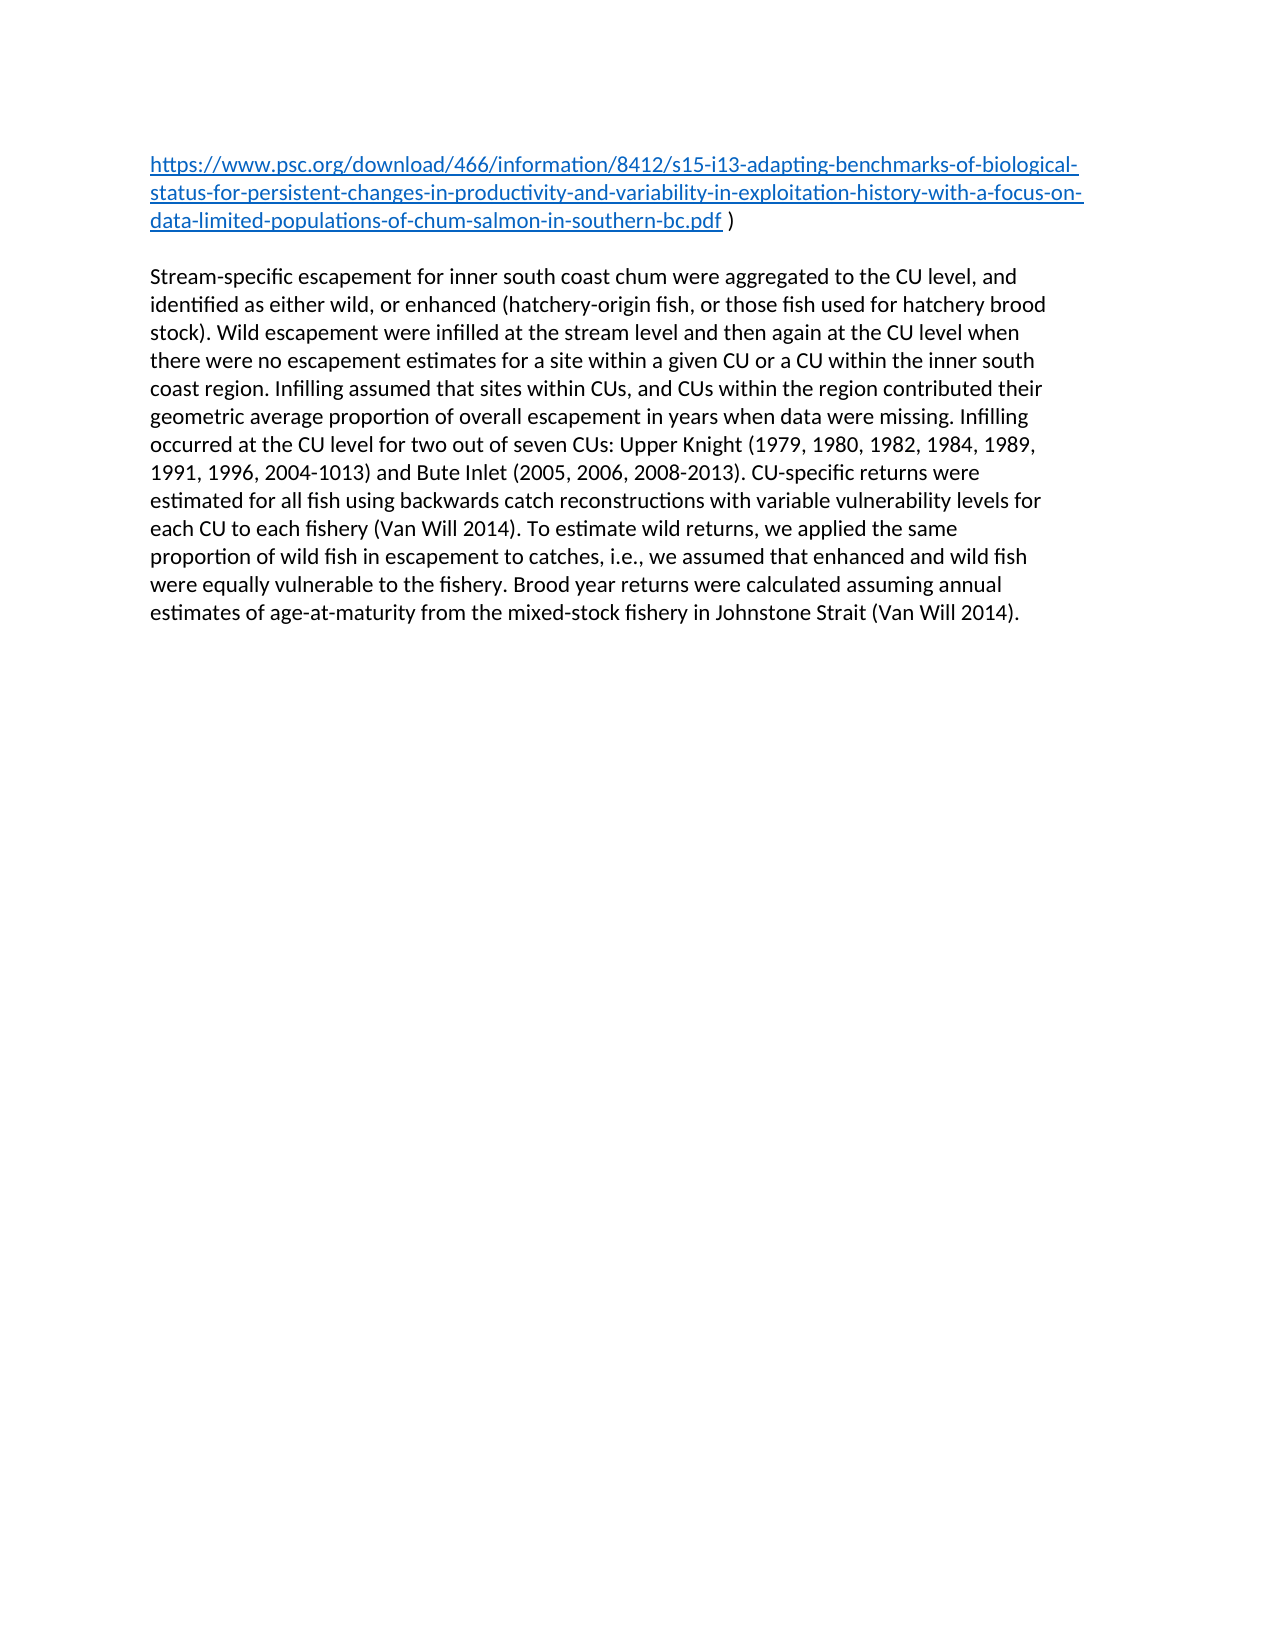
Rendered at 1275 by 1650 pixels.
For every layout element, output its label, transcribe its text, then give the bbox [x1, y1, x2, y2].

text Stream-specific escapement for inner south coast chum were aggregated to the CU level, and [150, 262, 1125, 290]
text coast region. Infilling assumed that sites within CUs, and CUs within the region contributed their [150, 374, 1125, 402]
text proportion of wild fish in escapement to catches, i.e., we assumed that enhanced and wild fish [150, 542, 1125, 570]
text identified as either wild, or enhanced (hatchery-origin fish, or those fish used for hatchery brood [150, 290, 1125, 318]
text estimates of age-at-maturity from the mixed-stock fishery in Johnstone Strait (Van Will 2014). [150, 598, 1125, 626]
text were equally vulnerable to the fishery. Brood year returns were calculated assuming annual [150, 570, 1125, 598]
text occurred at the CU level for two out of seven CUs: Upper Knight (1979, 1980, 1982, 1984, 1989, [150, 430, 1125, 458]
text stock). Wild escapement were infilled at the stream level and then again at the CU level when [150, 318, 1125, 346]
text https://www.psc.org/download/466/information/8412/s15-i13-adapting-benchmarks-of-biological-status-for-persistent-changes-in-productivity-and-variability-in-exploitation-history-with-a-focus-on-data-limited-populations-of-chum-salmon-in-southern-bc.pdf ) [150, 150, 1125, 234]
text geometric average proportion of overall escapement in years when data were missing. Infilling [150, 402, 1125, 430]
text each CU to each fishery (Van Will 2014). To estimate wild returns, we applied the same [150, 514, 1125, 542]
text there were no escapement estimates for a site within a given CU or a CU within the inner south [150, 346, 1125, 374]
text estimated for all fish using backwards catch reconstructions with variable vulnerability levels for [150, 486, 1125, 514]
text 1991, 1996, 2004-1013) and Bute Inlet (2005, 2006, 2008-2013). CU-specific returns were [150, 458, 1125, 486]
